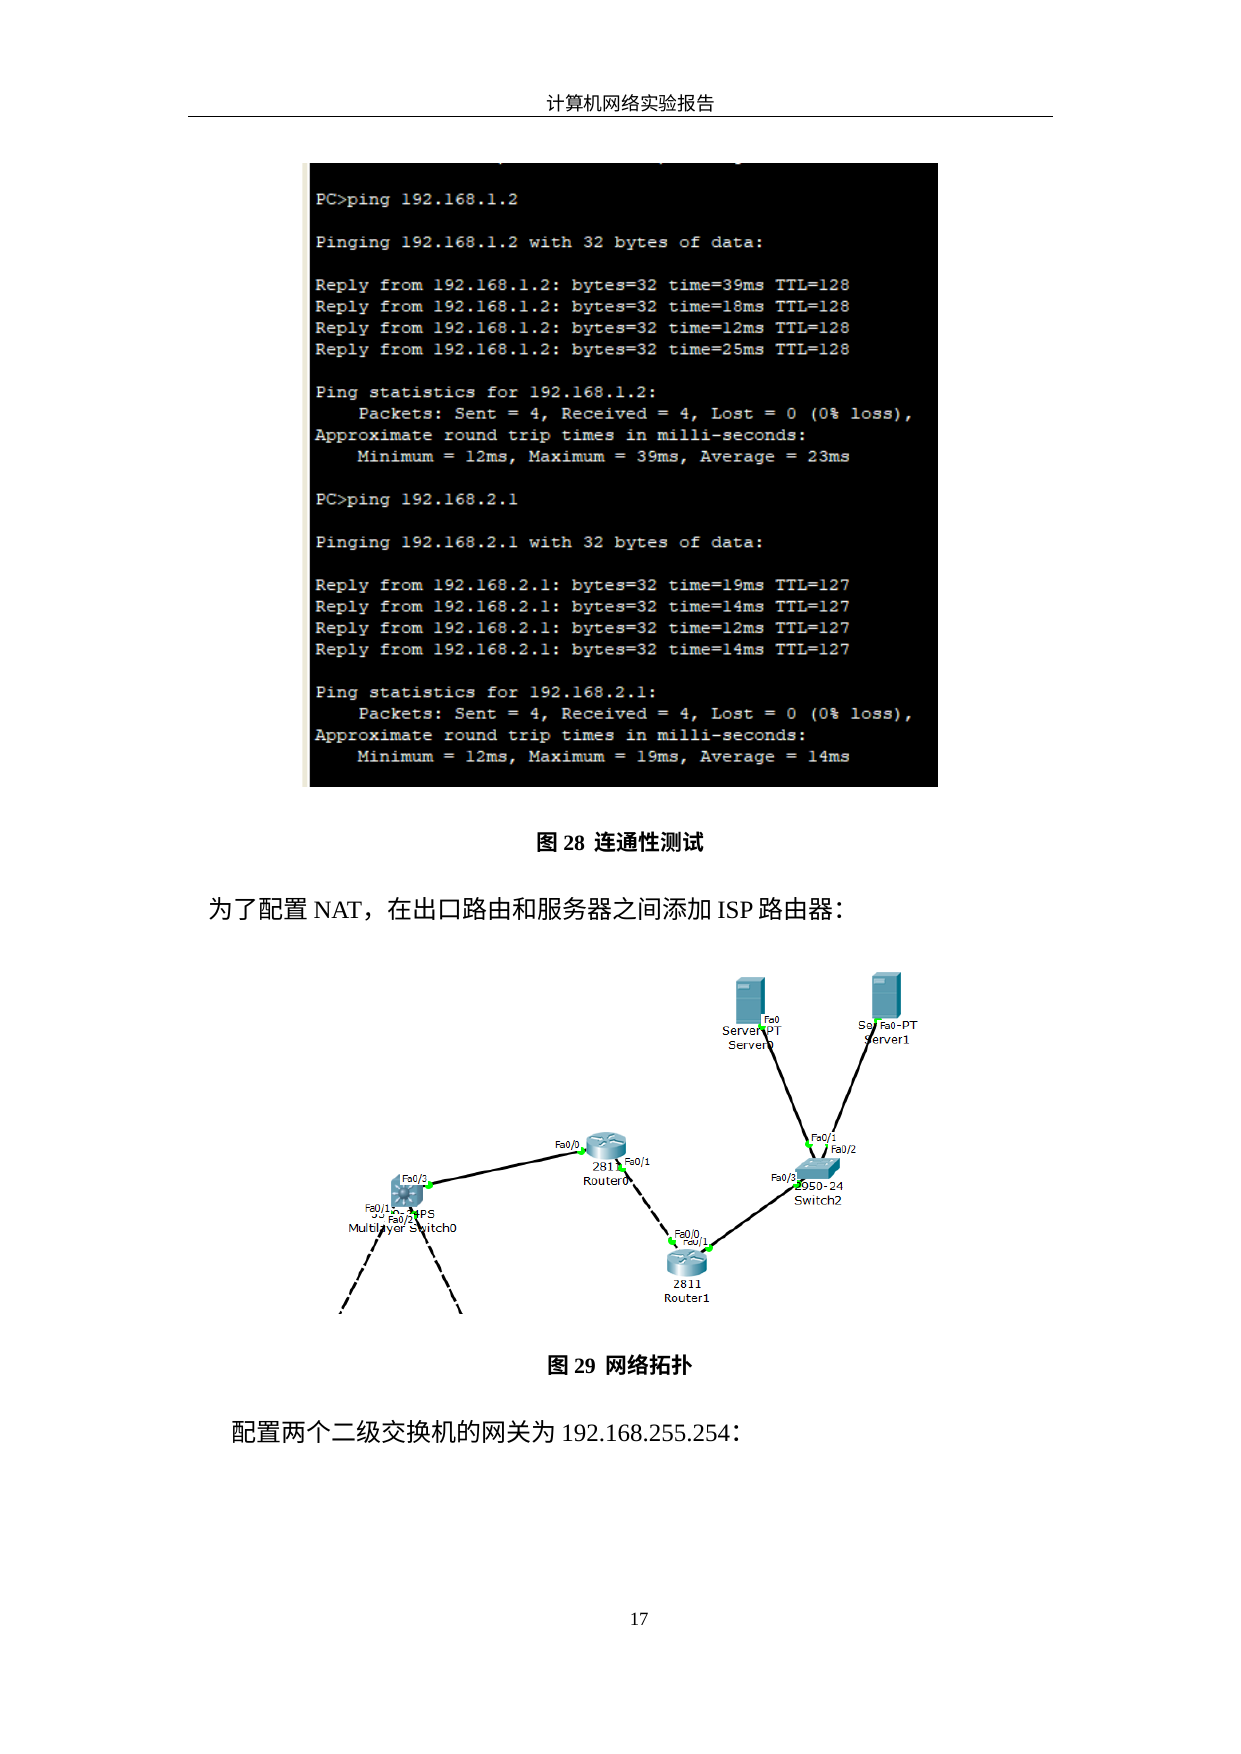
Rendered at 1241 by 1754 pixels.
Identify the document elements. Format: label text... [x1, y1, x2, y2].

picture [319, 959, 921, 1314]
text 配置两个二级交换机的网关为192.168.255.254： [187, 1397, 1053, 1465]
text 为了配置NAT，在出口路由和服务器之间添加ISP路由器： [187, 873, 1053, 941]
text 图 29 网络拓扑 [187, 1347, 1053, 1381]
picture [302, 163, 938, 787]
text 图 28 连通性测试 [187, 823, 1053, 857]
